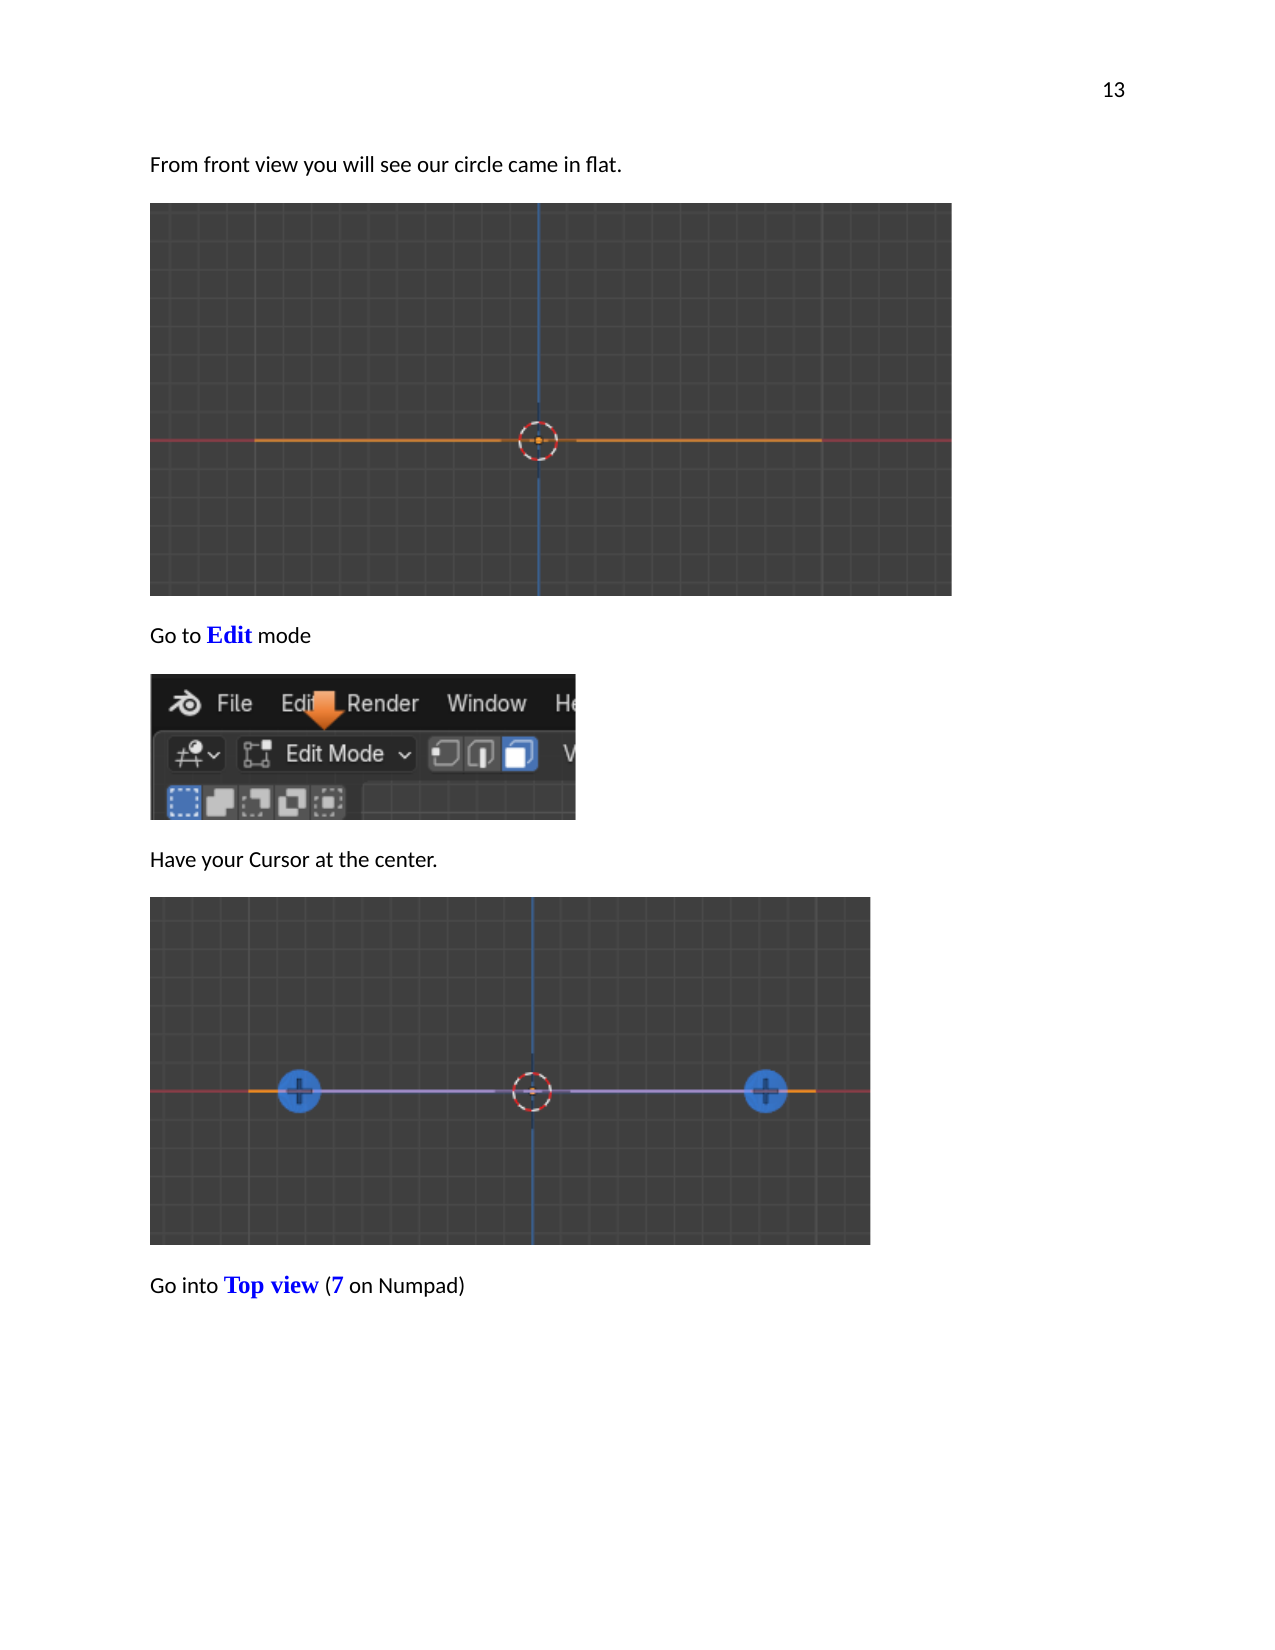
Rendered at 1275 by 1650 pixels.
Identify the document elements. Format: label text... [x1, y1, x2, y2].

picture [150, 203, 952, 596]
text Go to Edit mode [150, 620, 1125, 649]
text From front view you will see our circle came in flat. [150, 150, 1125, 178]
picture [150, 897, 871, 1245]
text Have your Cursor at the center. [150, 845, 1125, 873]
picture [150, 674, 579, 820]
text Go into Top view (7 on Numpad) [150, 1270, 1125, 1299]
